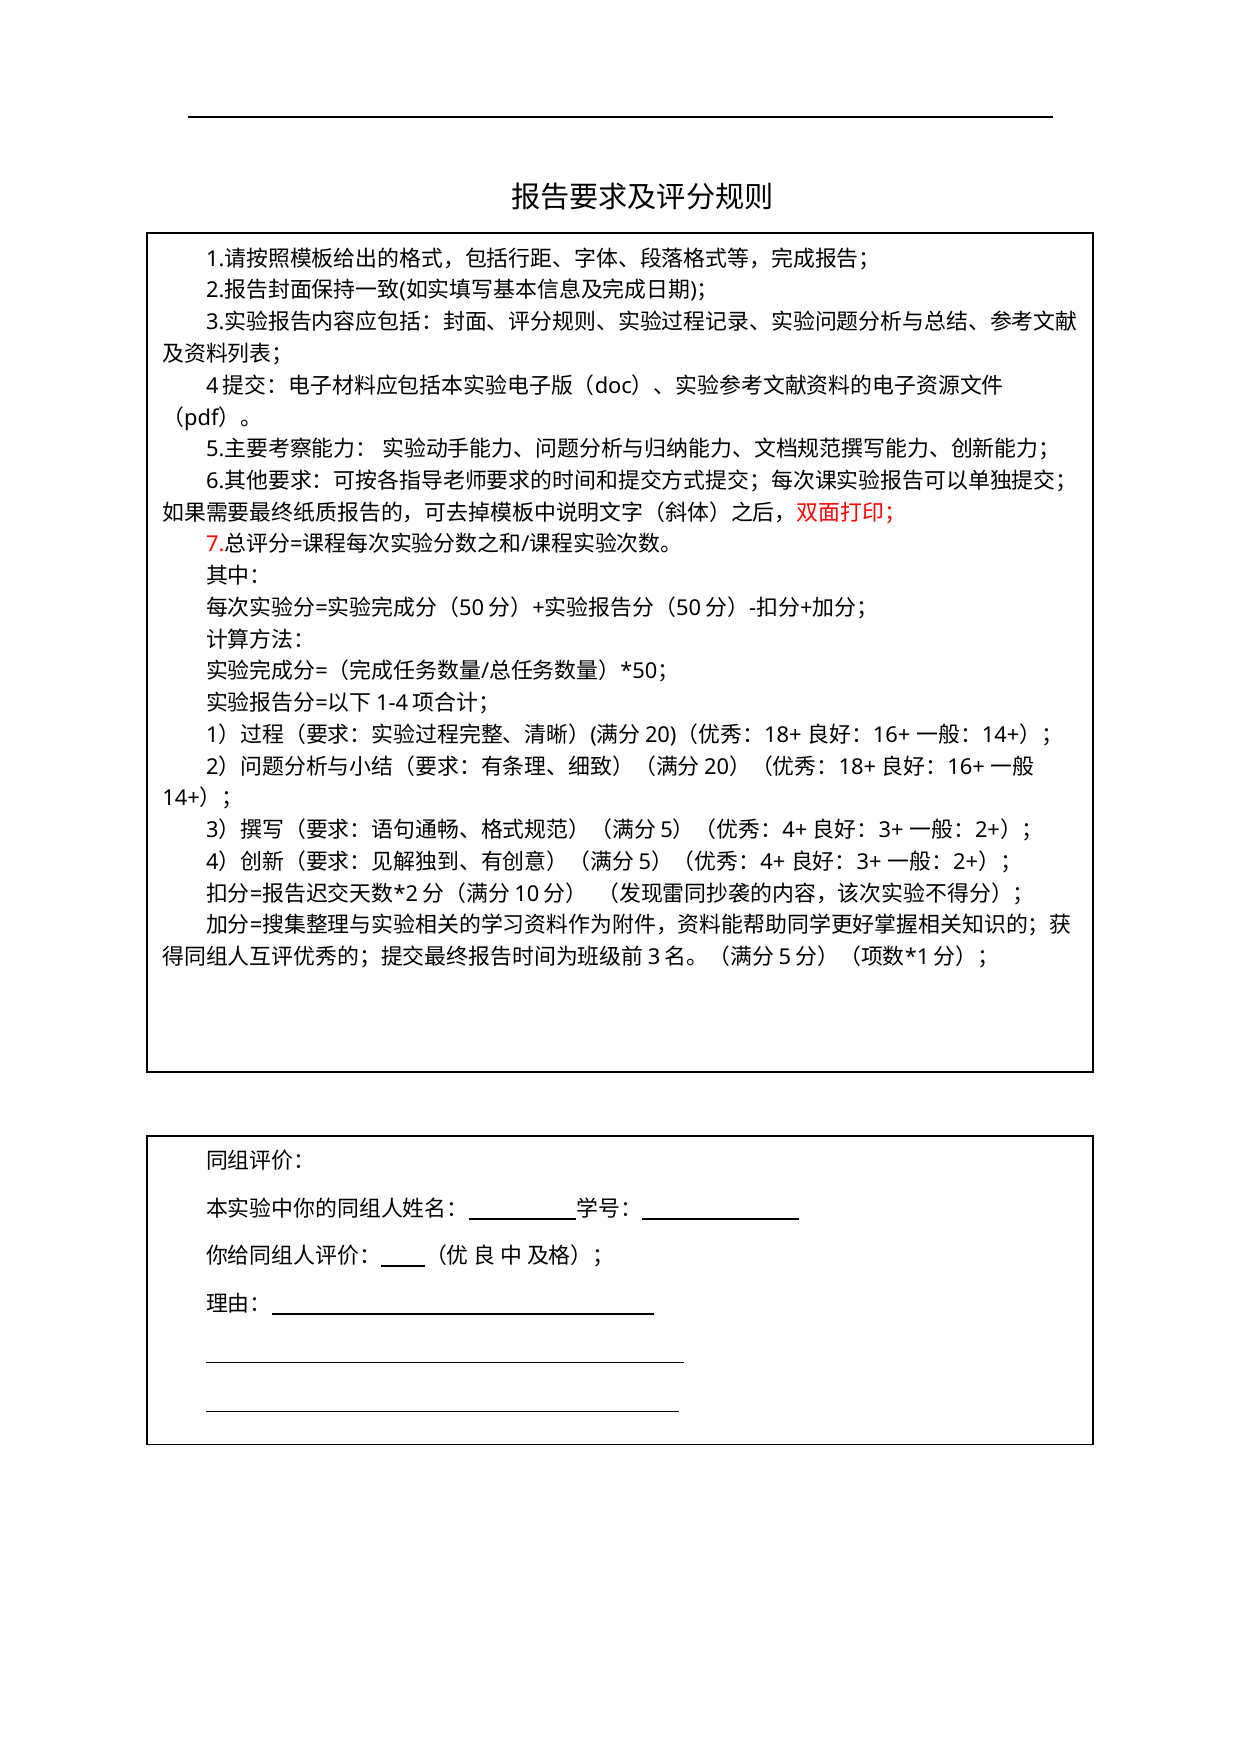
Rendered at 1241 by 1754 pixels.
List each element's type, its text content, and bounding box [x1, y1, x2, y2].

text 报告要求及评分规则 [187, 162, 1053, 227]
